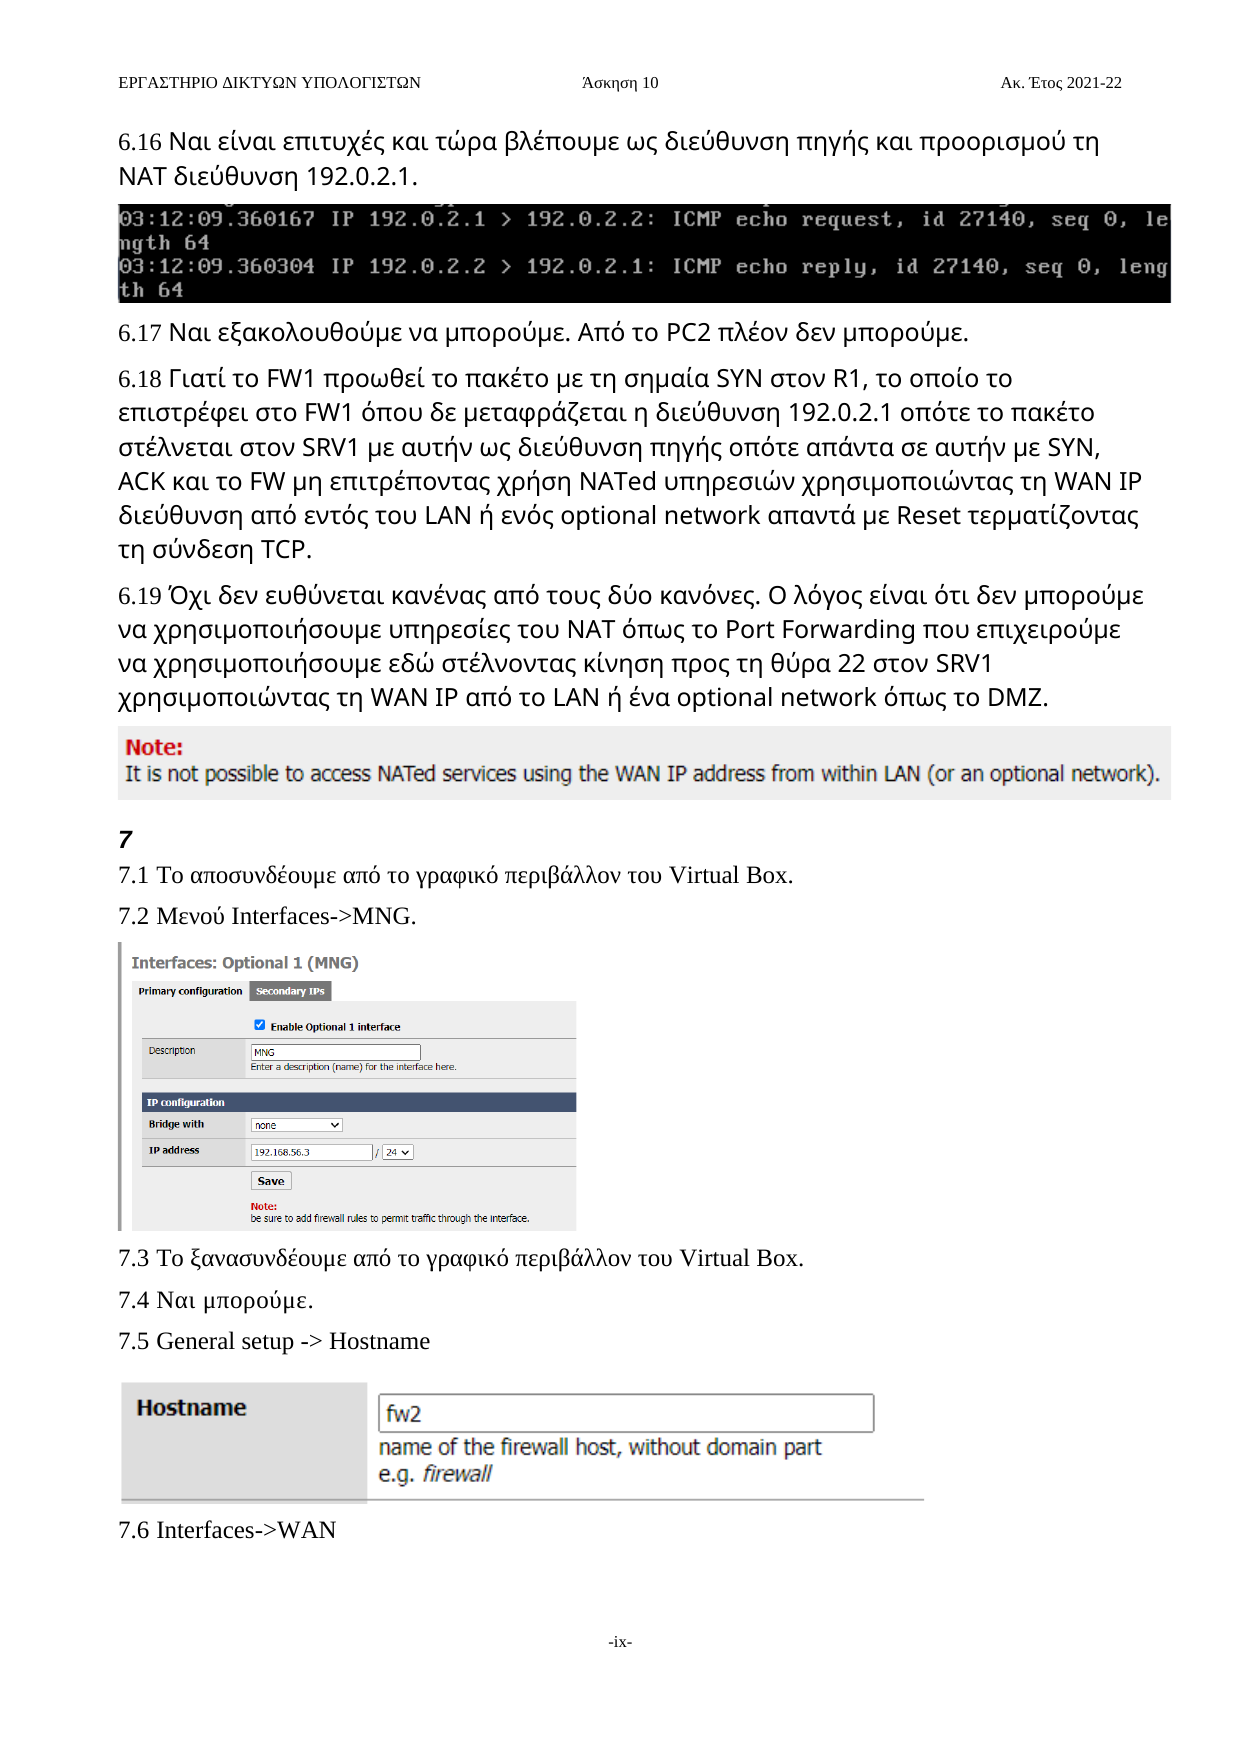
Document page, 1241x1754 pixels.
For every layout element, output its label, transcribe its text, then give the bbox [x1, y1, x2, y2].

text 7.1 Το αποσυνδέουμε από το γραφικό περιβάλλον του Virtual Box. [118, 860, 1119, 889]
text 6.17 Ναι εξακολουθούμε να μπορούμε. Από το PC2 πλέον δεν μπορούμε. [118, 314, 1149, 349]
picture [117, 1367, 925, 1504]
text 6.16 Ναι είναι επιτυχές και τώρα βλέπουμε ως διεύθυνση πηγής και προορισμού τη NAT διεύθυνση 192.0.2.1. [118, 124, 1149, 192]
text 6.19 Όχι δεν ευθύνεται κανένας από τους δύο κανόνες. Ο λόγος είναι ότι δεν μπορούμε να χρησιμοποιήσουμε υπηρεσίες του NAT όπως το Port Forwarding που επιχειρούμε να χρησιμοποιήσουμε εδώ στέλνοντας κίνηση προς τη θύρα 22 στον SRV1 χρησιμοποιώντας τη WAN IP από το LAN ή ένα optional network όπως το DMZ. [118, 578, 1149, 714]
text 7.5 General setup -> Hostname [118, 1326, 1119, 1355]
picture [117, 942, 577, 1231]
text 6.18 Γιατί το FW1 προωθεί το πακέτο με τη σημαία SYN στον R1, το οποίο το επιστρέφει στο FW1 όπου δε μεταφράζεται η διεύθυνση 192.0.2.1 οπότε το πακέτο στέλνεται στον SRV1 με αυτήν ως διεύθυνση πηγής οπότε απάντα σε αυτήν με SYN, ACK και το FW μη επιτρέποντας χρήση NATed υπηρεσιών χρησιμοποιώντας τη WAN IP διεύθυνση από εντός του LAN ή ενός optional network απαντά με Reset τερματίζοντας τη σύνδεση TCP. [118, 361, 1149, 565]
text 7.2 Μενού Interfaces->MNG. [118, 901, 1119, 930]
picture [117, 726, 1172, 800]
picture [117, 204, 1172, 303]
text 7.6 Interfaces->WAN [118, 1516, 1119, 1544]
text 7.3 Το ξανασυνδέουμε από το γραφικό περιβάλλον του Virtual Box. [118, 1243, 1119, 1272]
subtitle 7 [118, 825, 1149, 854]
text 7.4 Ναι μπορούμε. [118, 1285, 1119, 1313]
